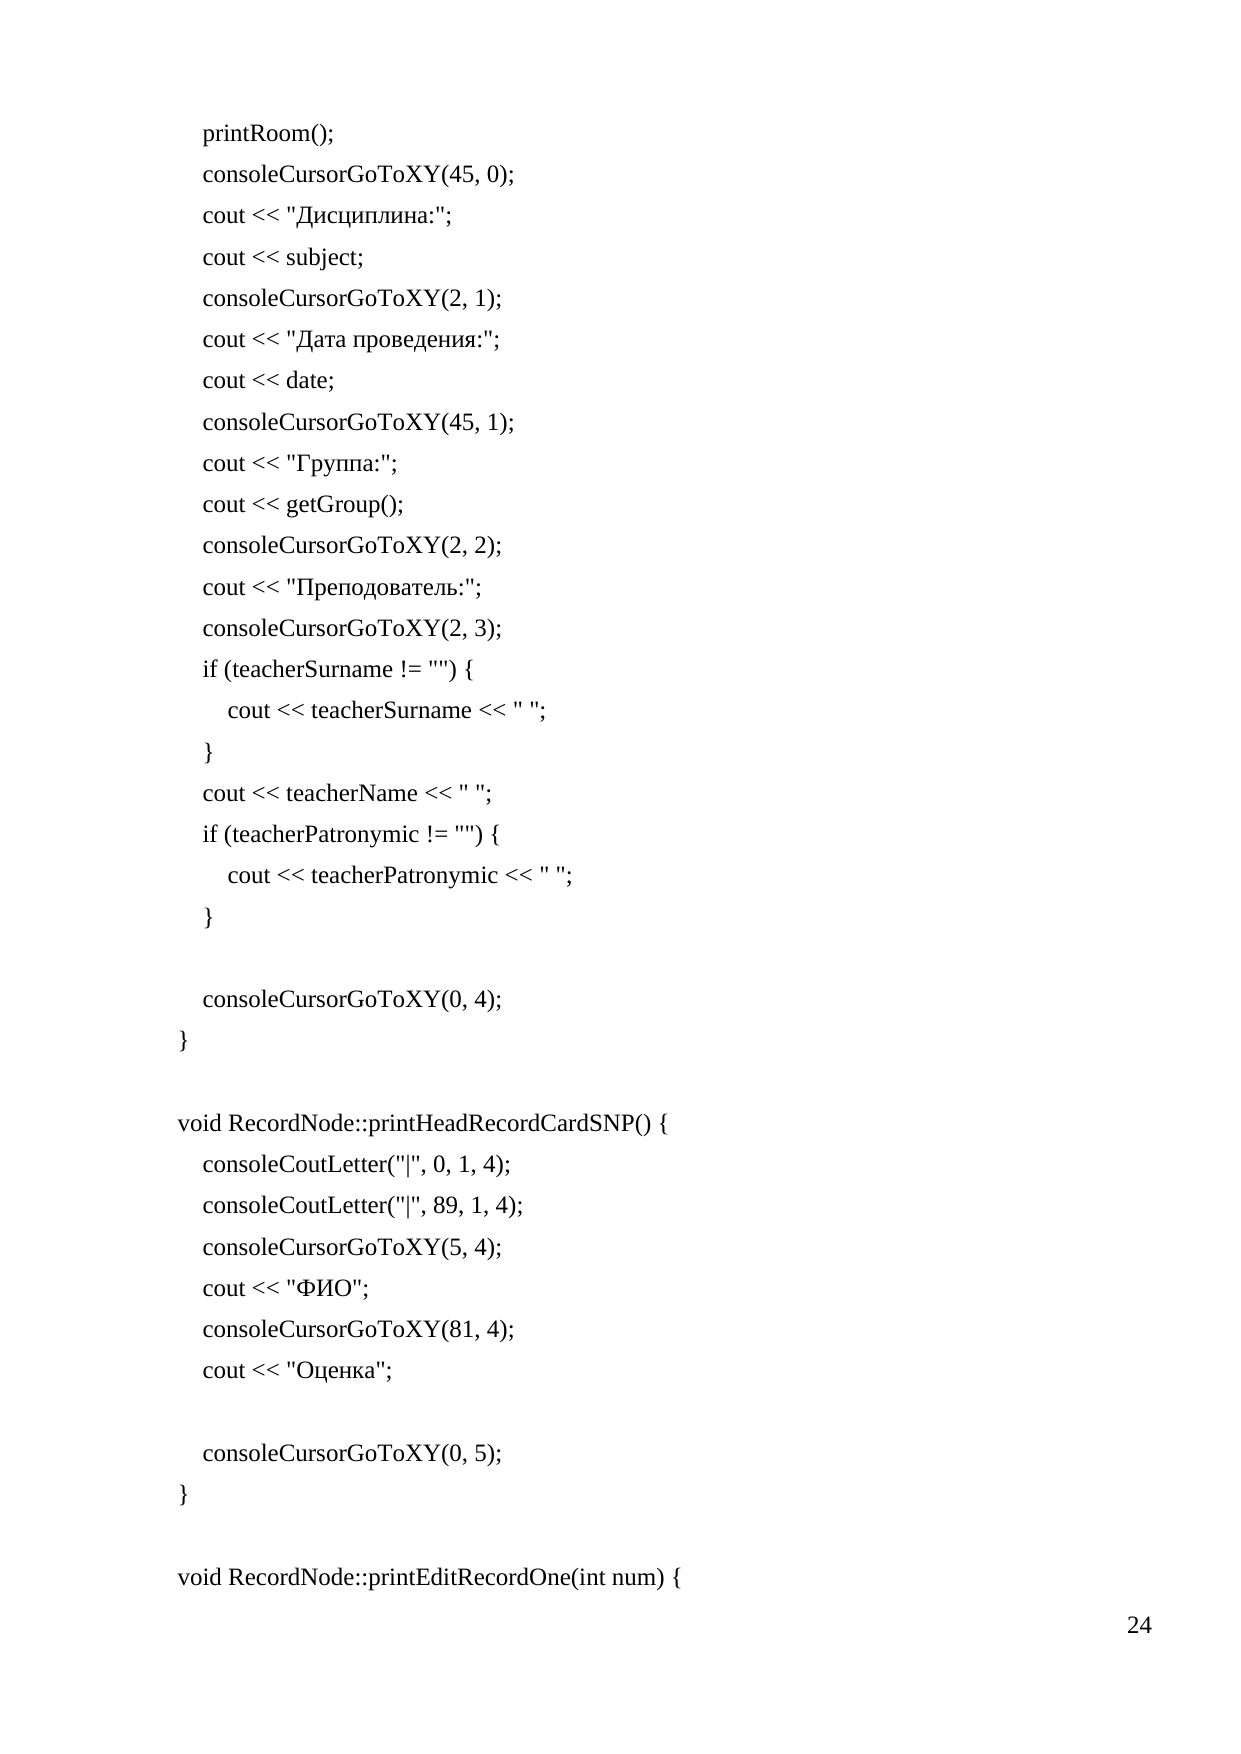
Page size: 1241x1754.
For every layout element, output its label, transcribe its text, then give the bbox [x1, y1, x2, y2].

text consoleCursorGoToXY(0, 4); [177, 984, 1152, 1013]
text cout << subject; [177, 242, 1152, 271]
text consoleCursorGoToXY(45, 1); [177, 407, 1152, 436]
text cout << "Преподователь:"; [177, 572, 1152, 601]
text consoleCursorGoToXY(5, 4); [177, 1232, 1152, 1261]
text consoleCursorGoToXY(45, 0); [177, 159, 1152, 188]
text consoleCoutLetter("|", 89, 1, 4); [177, 1191, 1152, 1219]
text consoleCursorGoToXY(81, 4); [177, 1314, 1152, 1343]
text cout << "Дата проведения:"; [177, 324, 1152, 353]
text consoleCoutLetter("|", 0, 1, 4); [177, 1149, 1152, 1178]
text void RecordNode::printHeadRecordCardSNP() { [177, 1108, 1152, 1137]
text void RecordNode::printEditRecordOne(int num) { [177, 1562, 1152, 1591]
text } [177, 1026, 1152, 1054]
text } [177, 1479, 1152, 1508]
text cout << teacherName << " "; [177, 778, 1152, 807]
text consoleCursorGoToXY(0, 5); [177, 1438, 1152, 1467]
text cout << date; [177, 366, 1152, 394]
text if (teacherPatronymic != "") { [177, 819, 1152, 848]
text cout << teacherPatronymic << " "; [177, 861, 1152, 889]
text consoleCursorGoToXY(2, 3); [177, 613, 1152, 642]
text cout << "Оценка"; [177, 1356, 1152, 1384]
text cout << "Группа:"; [177, 448, 1152, 477]
text if (teacherSurname != "") { [177, 654, 1152, 683]
text } [177, 902, 1152, 931]
text cout << "Дисциплина:"; [177, 201, 1152, 229]
text cout << getGroup(); [177, 489, 1152, 518]
text cout << "ФИО"; [177, 1273, 1152, 1302]
text consoleCursorGoToXY(2, 1); [177, 283, 1152, 312]
text printRoom(); [177, 118, 1152, 147]
text consoleCursorGoToXY(2, 2); [177, 531, 1152, 559]
text cout << teacherSurname << " "; [177, 696, 1152, 724]
text } [177, 737, 1152, 766]
